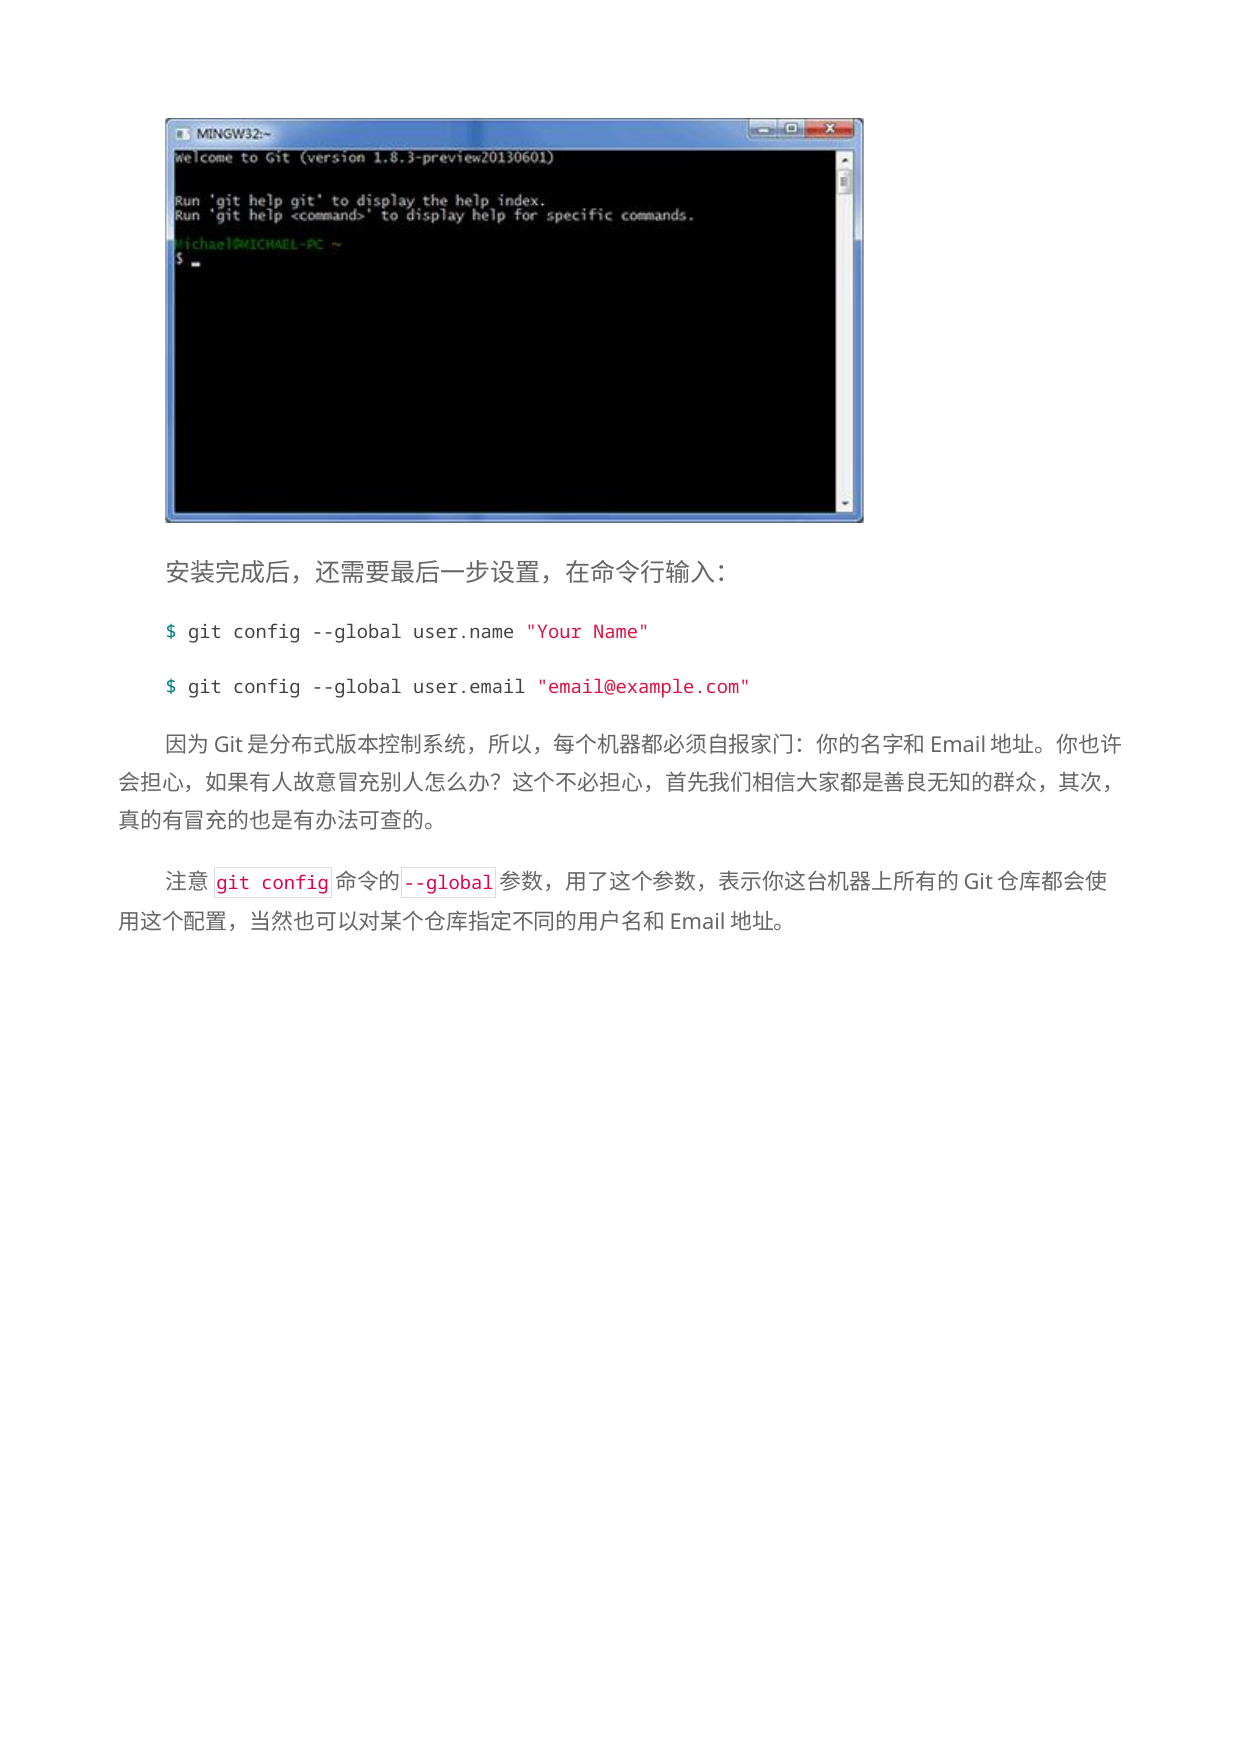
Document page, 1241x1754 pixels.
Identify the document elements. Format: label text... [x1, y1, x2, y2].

picture [165, 118, 864, 523]
text 因为Git是分布式版本控制系统，所以，每个机器都必须自报家门：你的名字和Email地址。你也许会担心，如果有人故意冒充别人怎么办？这个不必担心，首先我们相信大家都是善良无知的群众，其次，真的有冒充的也是有办法可查的。 [118, 727, 1122, 834]
text 安装完成后，还需要最后一步设置，在命令行输入： [118, 552, 1122, 588]
text $ git config --global user.name "Your Name" [118, 619, 1122, 644]
text $ git config --global user.email "email@example.com" [118, 673, 1122, 698]
text 注意git config命令的--global参数，用了这个参数，表示你这台机器上所有的Git仓库都会使用这个配置，当然也可以对某个仓库指定不同的用户名和Email地址。 [118, 864, 1122, 936]
